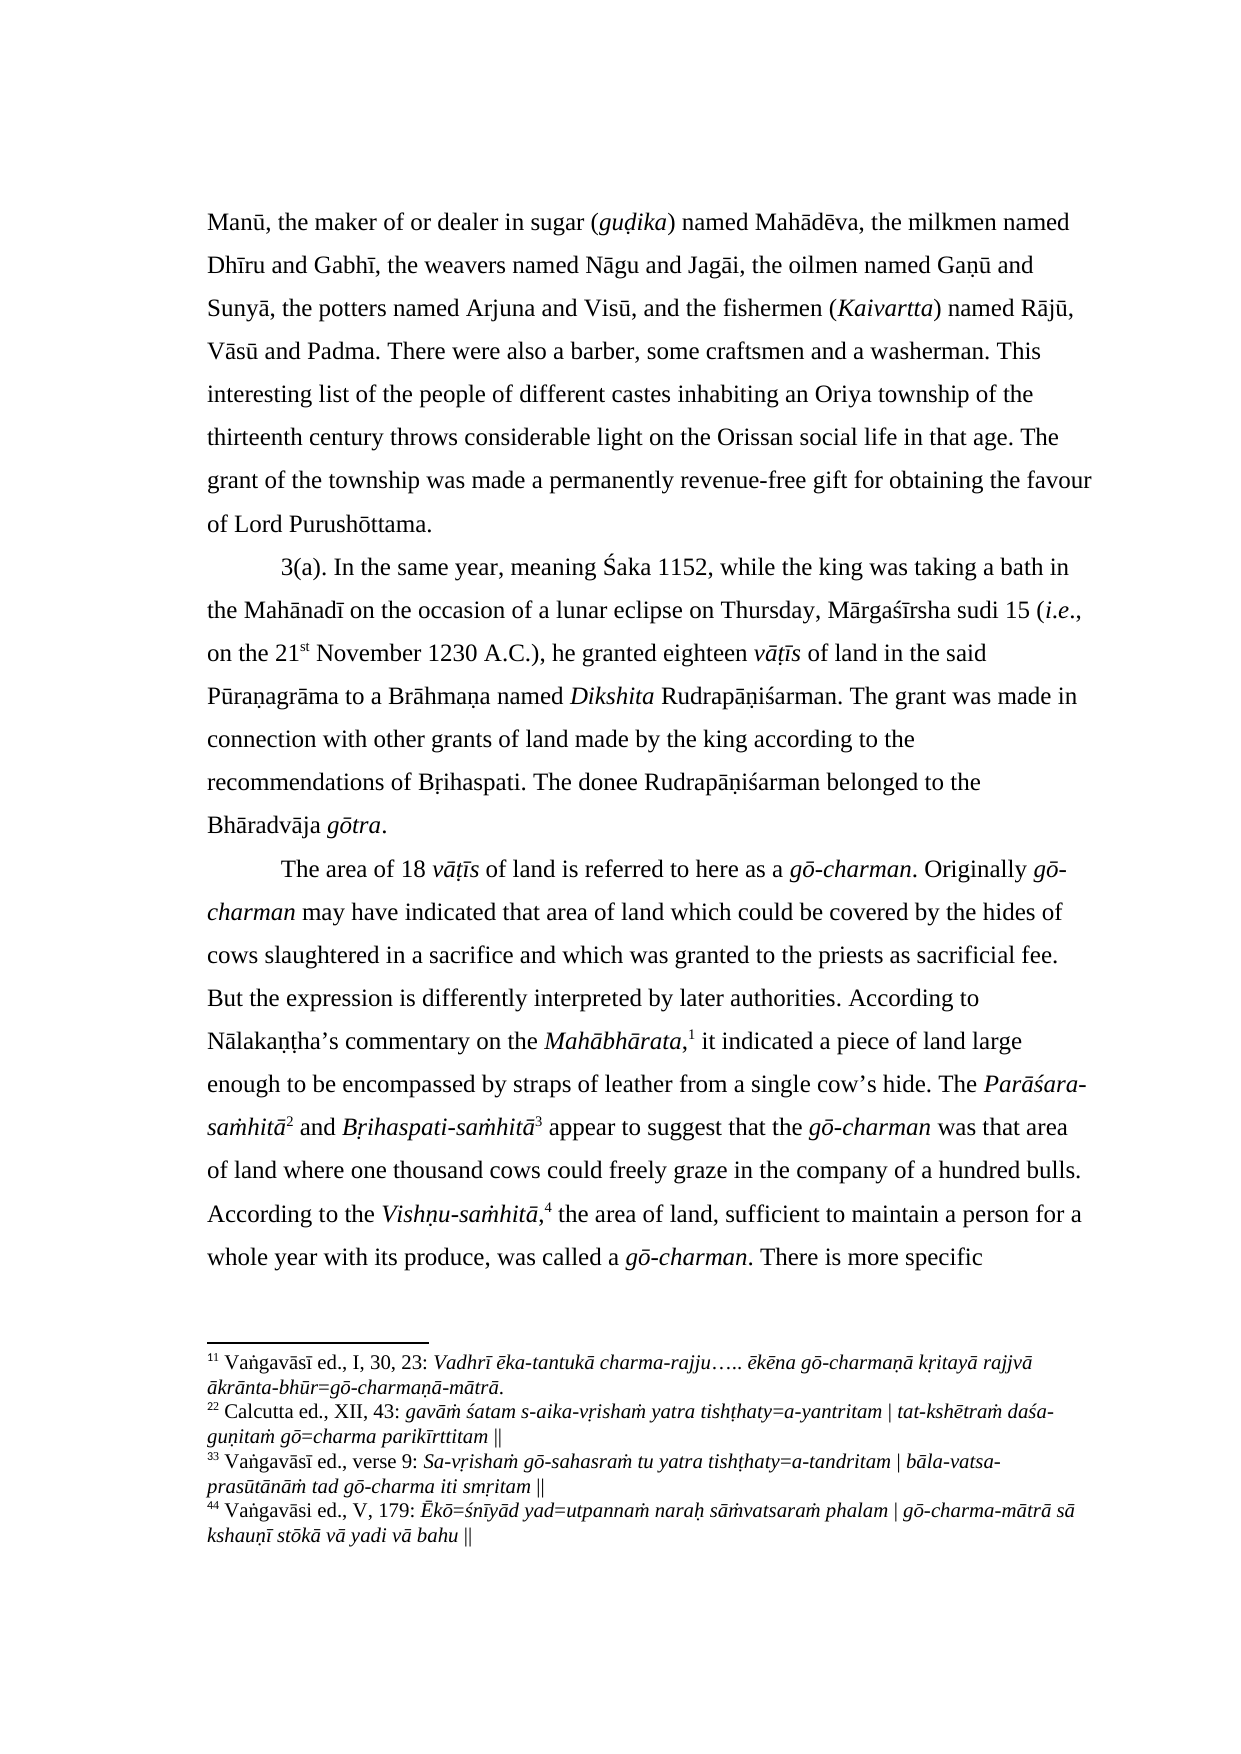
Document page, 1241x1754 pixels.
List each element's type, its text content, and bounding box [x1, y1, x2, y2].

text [207, 207, 1092, 537]
text 3(a). In the same year, meaning Śaka 1152, while the king was taking a bath in the Mahānadī on the occasion of a lunar eclipse on Thursday, Mārgaśīrsha sudi 15 (i.e., on the 21st November 1230 A.C.), he granted eighteen vāṭīs of land in the said Pūraṇagrāma to a Brāhmaṇa named Dikshita Rudrapāṇiśarman. The grant was made in connection with other grants of land made by the king according to the recommendations of Bṛihaspati. The donee Rudrapāṇiśarman belonged to the Bhāradvāja gōtra. [207, 552, 1092, 839]
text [207, 854, 1092, 1271]
